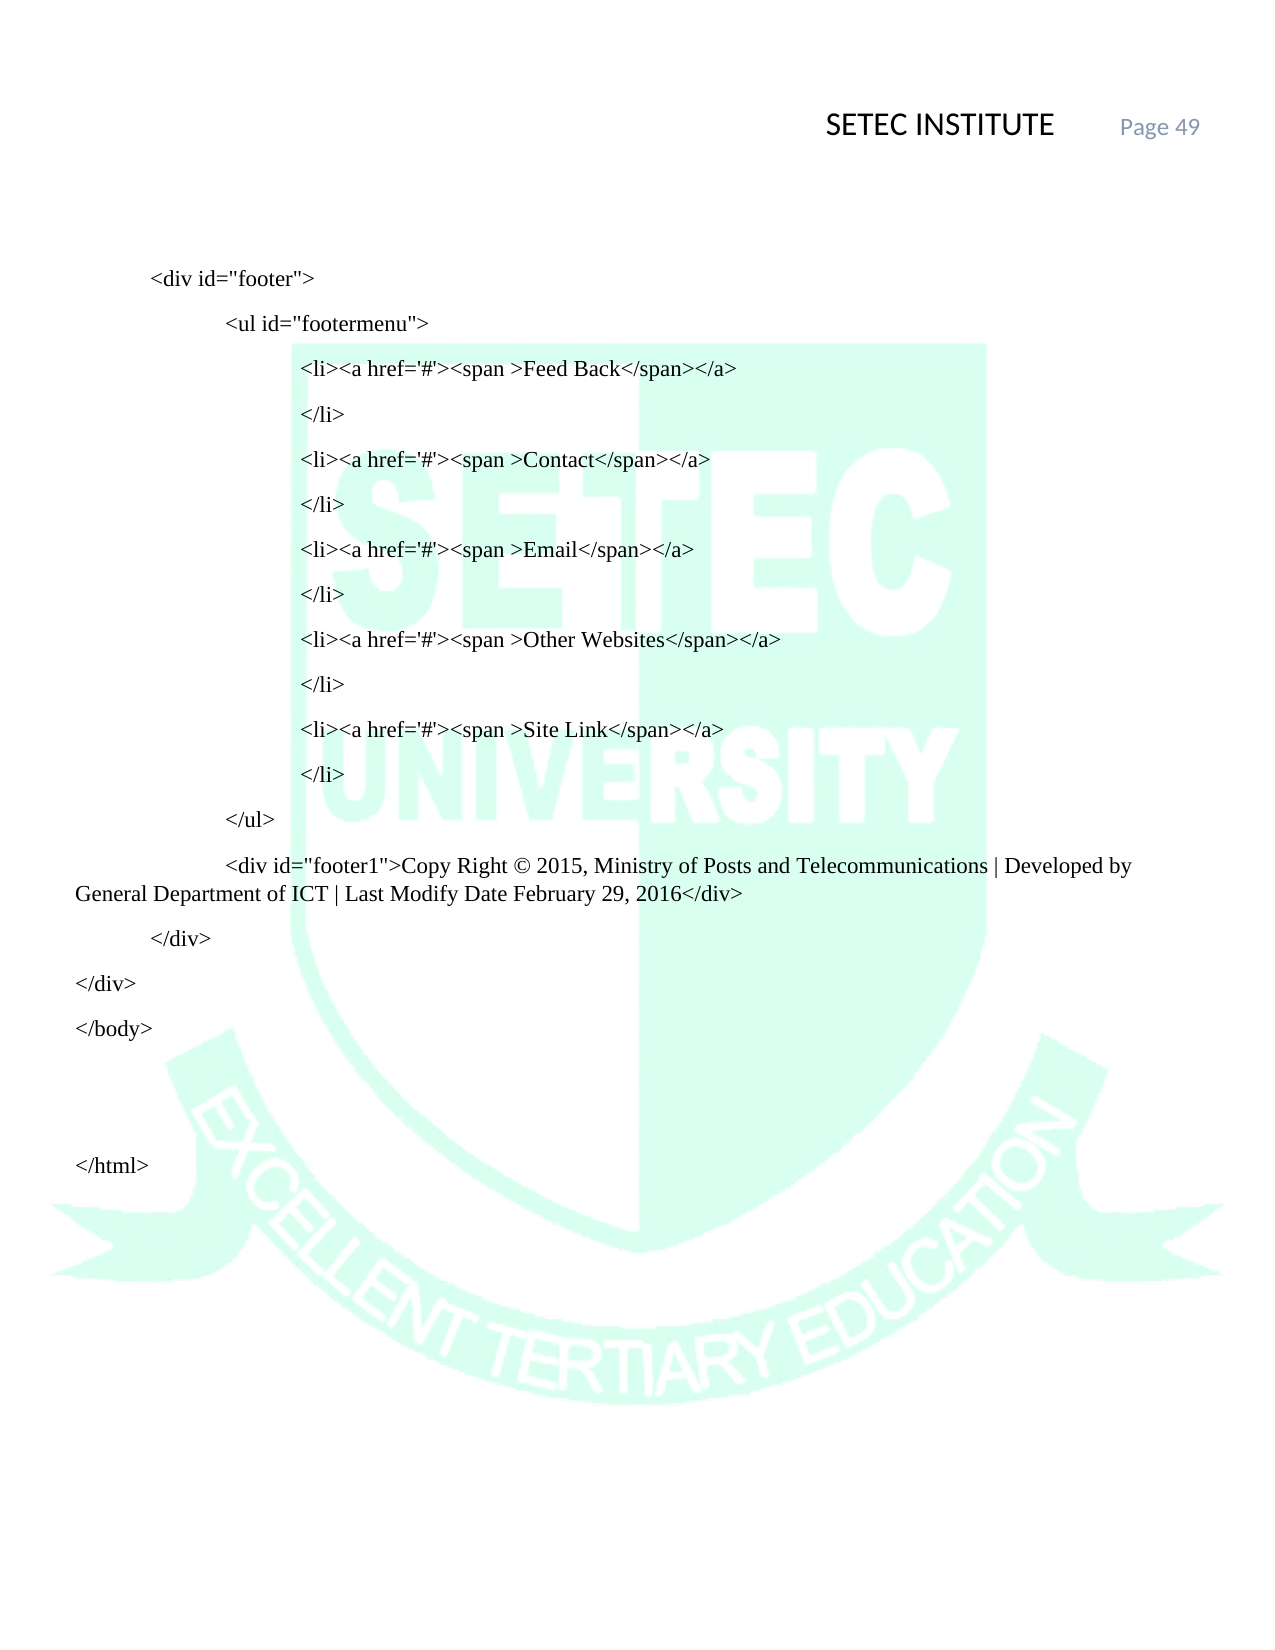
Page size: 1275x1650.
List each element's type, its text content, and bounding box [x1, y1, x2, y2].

text </html> [75, 1152, 1200, 1179]
text </li> [75, 581, 1200, 607]
text </li> [75, 761, 1200, 788]
text <ul id="footermenu"> [75, 310, 1200, 337]
text </li> [75, 491, 1200, 517]
text </div> [75, 925, 1200, 952]
text </body> [75, 1015, 1200, 1042]
text <li><a href='#'><span >Other Websites</span></a> [75, 626, 1200, 652]
text </li> [75, 671, 1200, 698]
text <li><a href='#'><span >Site Link</span></a> [75, 716, 1200, 743]
text <li><a href='#'><span >Contact</span></a> [75, 446, 1200, 472]
text <div id="footer"> [75, 265, 1200, 292]
text </div> [75, 970, 1200, 997]
text <li><a href='#'><span >Feed Back</span></a> [75, 356, 1200, 382]
text <div id="footer1">Copy Right © 2015, Ministry of Posts and Telecommunications | Developed by General Department of ICT | Last Modify Date February 29, 2016</div> [75, 852, 1200, 906]
text </ul> [75, 807, 1200, 833]
text </li> [75, 401, 1200, 427]
text <li><a href='#'><span >Email</span></a> [75, 536, 1200, 562]
